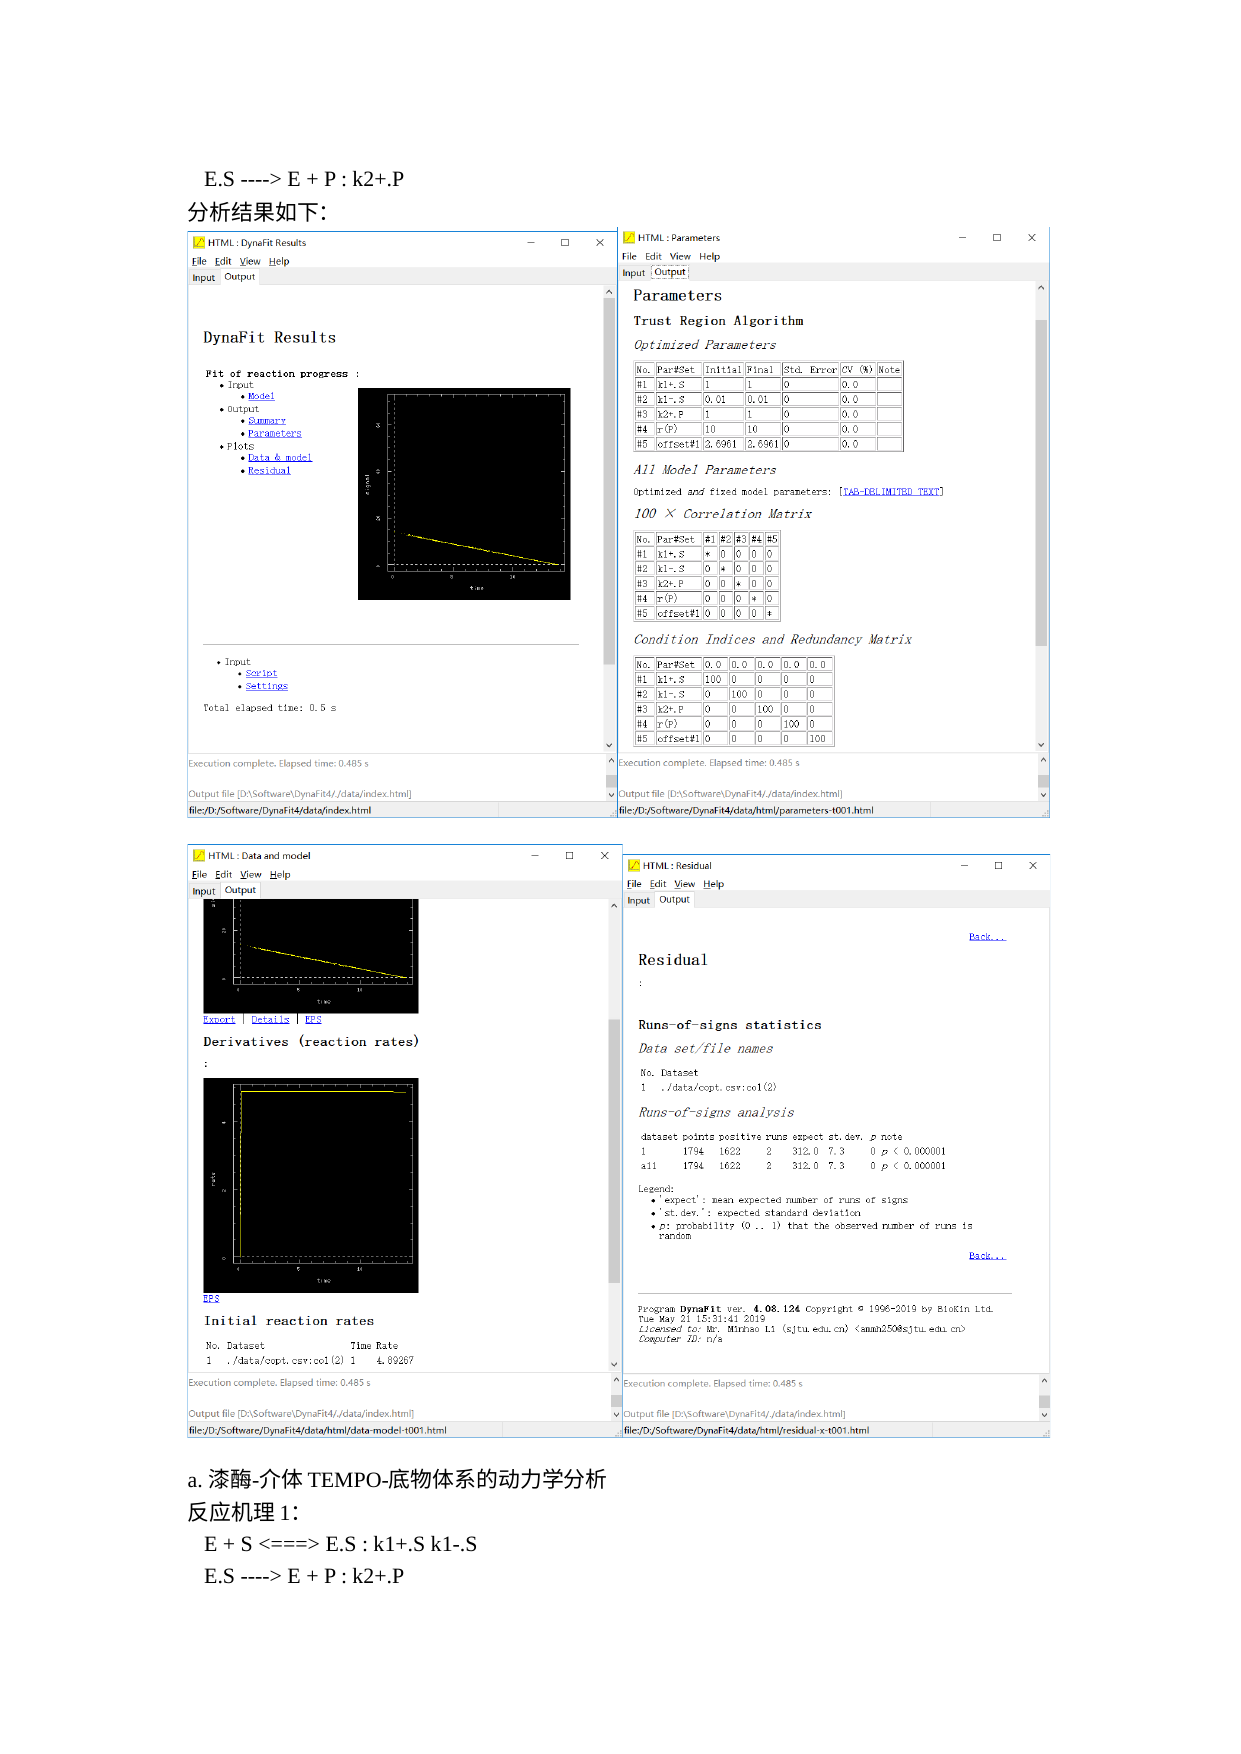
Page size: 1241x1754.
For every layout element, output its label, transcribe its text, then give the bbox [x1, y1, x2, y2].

text 反应机理1： [187, 1494, 1053, 1527]
picture [187, 844, 1051, 1438]
text 分析结果如下： [187, 194, 1053, 227]
text E + S <===> E.S : k1+.S k1-.S [187, 1527, 1053, 1559]
text a. 漆酶-介体TEMPO-底物体系的动力学分析 [187, 1462, 1053, 1494]
text E.S ----> E + P : k2+.P [187, 1559, 1053, 1592]
picture [187, 227, 1050, 818]
text E.S ----> E + P : k2+.P [187, 162, 1053, 194]
